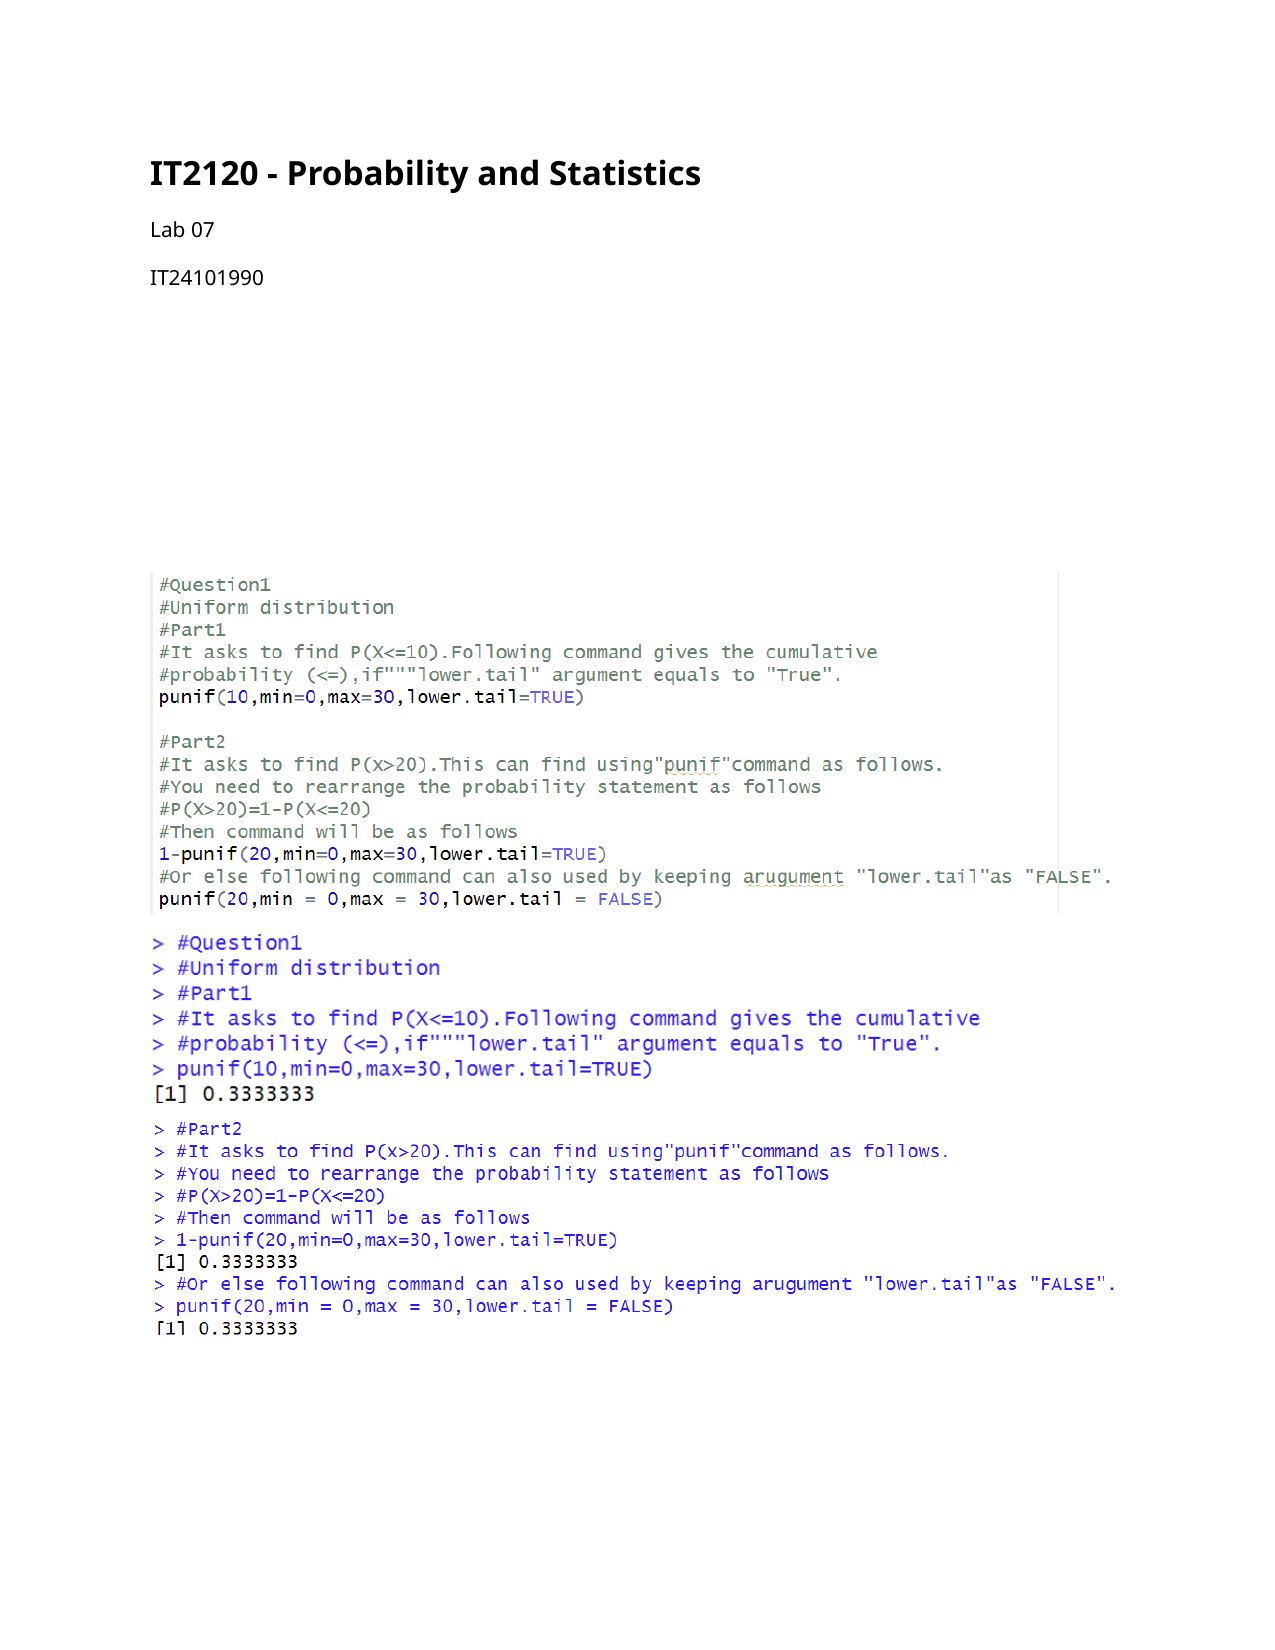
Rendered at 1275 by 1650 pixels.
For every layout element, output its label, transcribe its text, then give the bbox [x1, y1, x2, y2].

text IT24101990 [150, 263, 1125, 291]
picture [150, 572, 1125, 915]
picture [150, 933, 992, 1103]
text IT2120 - Probability and Statistics [150, 150, 1125, 195]
picture [150, 1121, 1125, 1335]
text Lab 07 [150, 216, 1125, 244]
